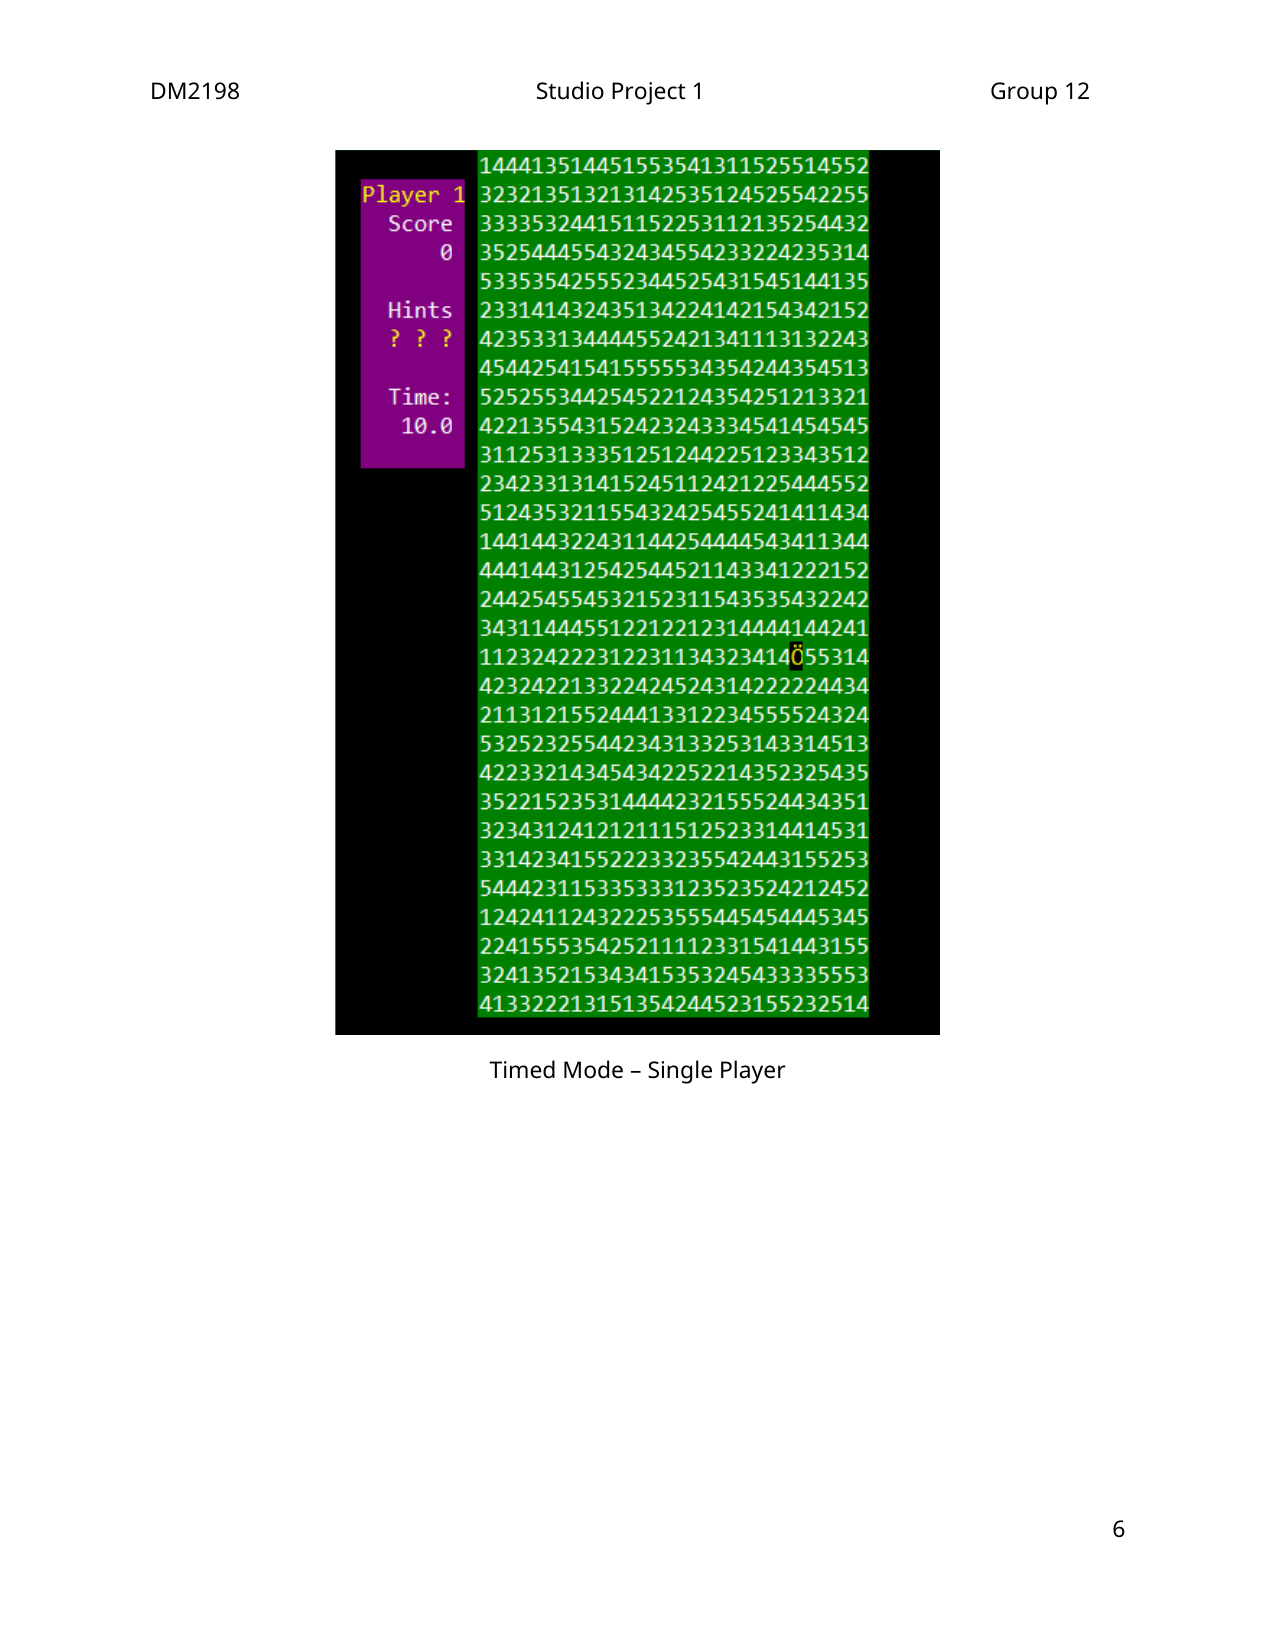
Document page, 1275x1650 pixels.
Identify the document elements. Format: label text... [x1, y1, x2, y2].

picture [335, 150, 940, 1035]
text Timed Mode – Single Player [150, 1053, 1125, 1085]
